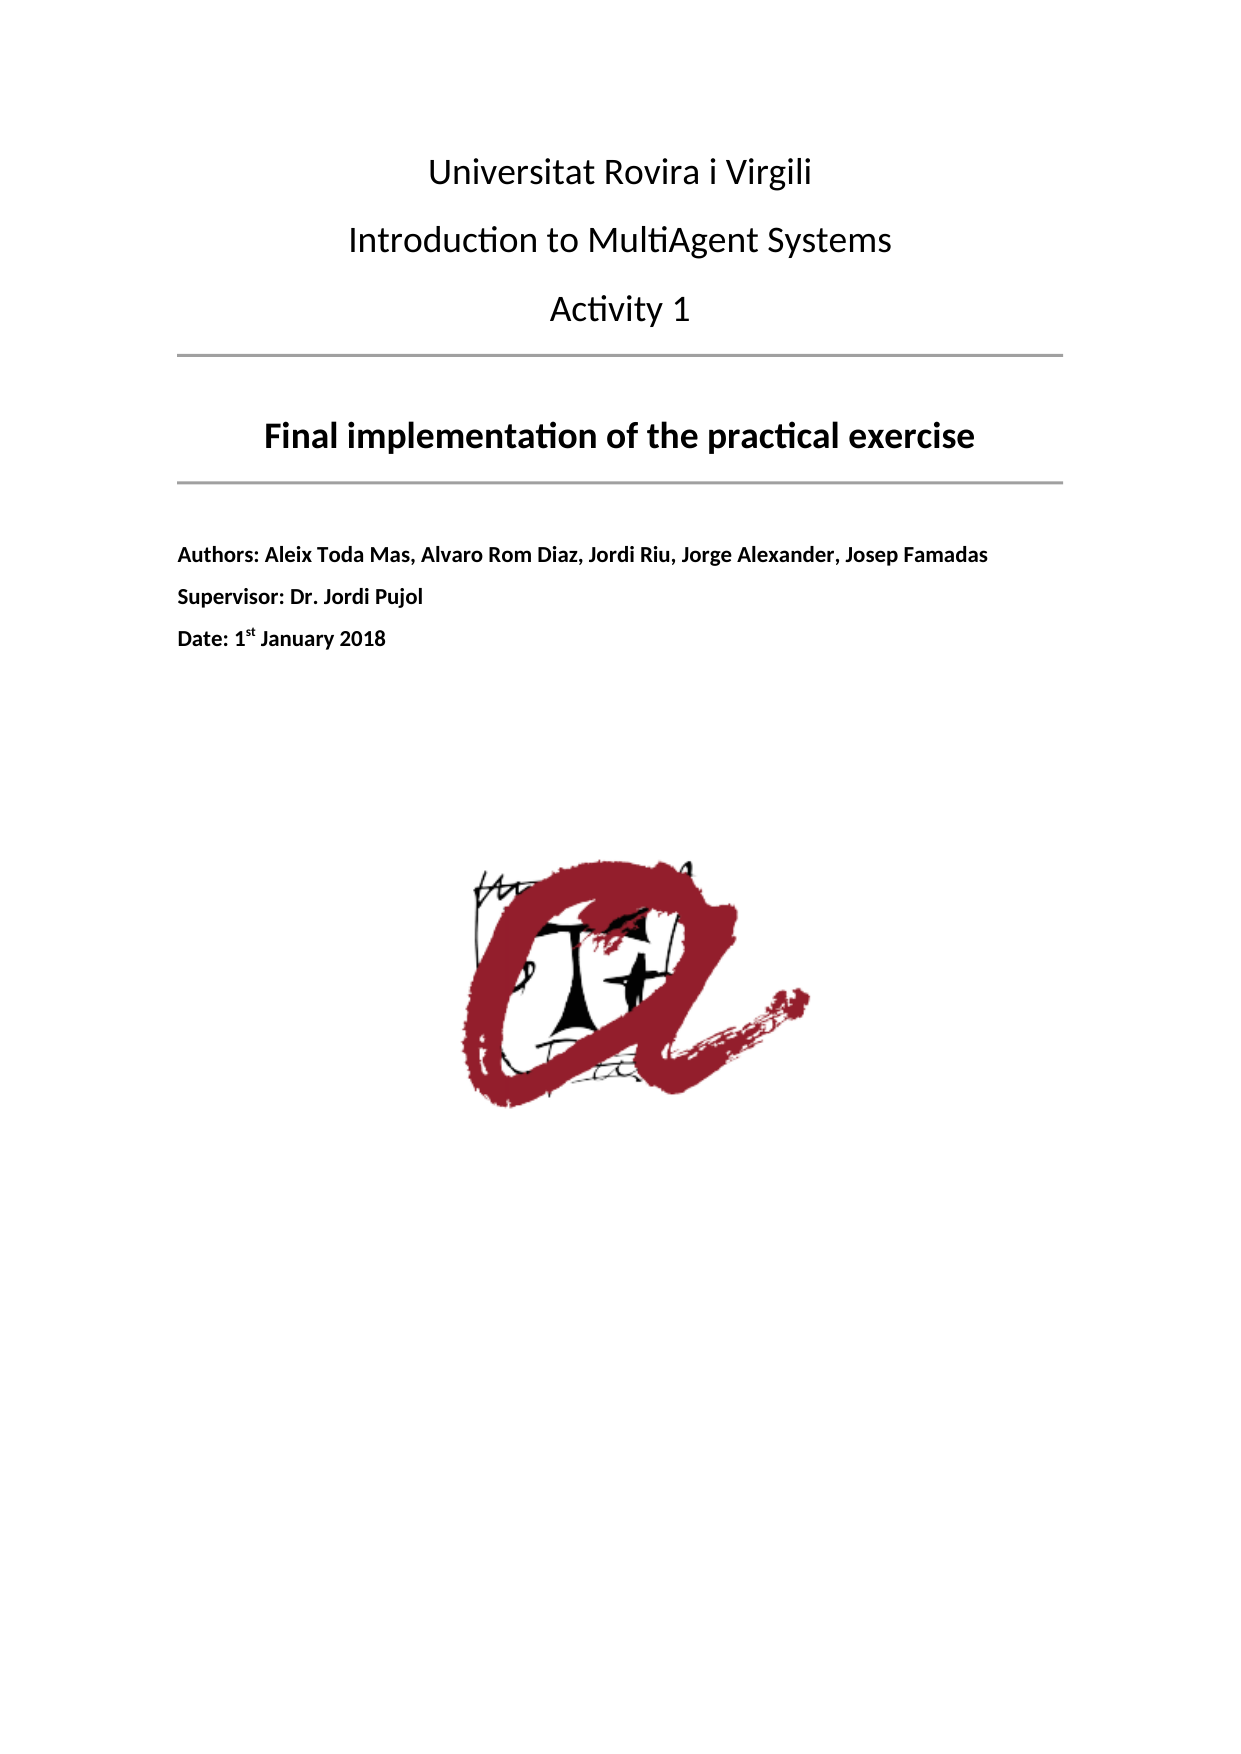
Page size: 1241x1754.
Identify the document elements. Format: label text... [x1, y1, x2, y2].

text Date: 1st January 2018 [177, 624, 1063, 652]
text Universitat Rovira i Virgili [177, 148, 1063, 193]
text Final implementation of the practical exercise [177, 412, 1063, 458]
text Authors: Aleix Toda Mas, Alvaro Rom Diaz, Jordi Riu, Jorge Alexander, Josep Famadas [177, 540, 1063, 568]
text Supervisor: Dr. Jordi Pujol [177, 582, 1063, 610]
text Introduction to MultiAgent Systems [177, 216, 1063, 262]
text Activity 1 [177, 285, 1063, 331]
picture [375, 777, 865, 1165]
